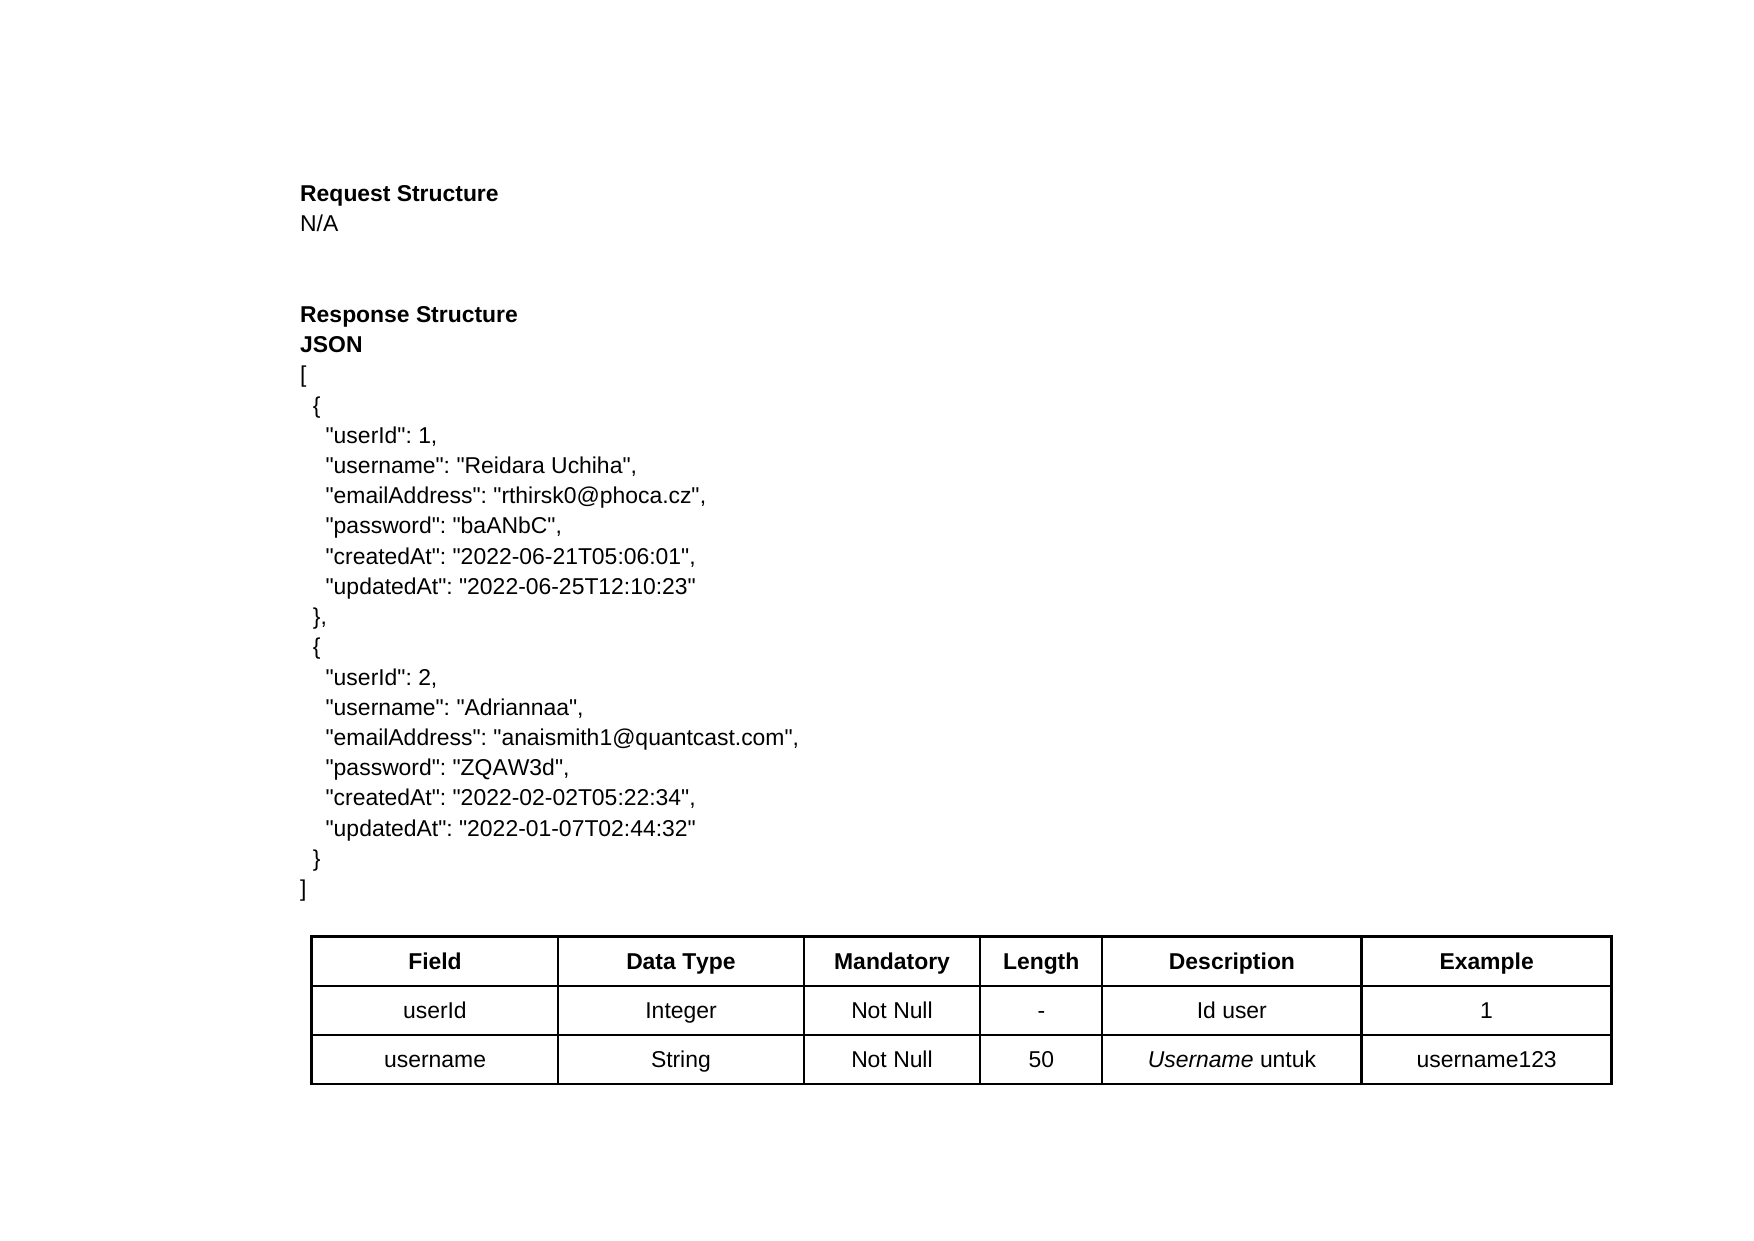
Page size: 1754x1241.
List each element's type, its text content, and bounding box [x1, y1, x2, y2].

text ] [300, 875, 1604, 901]
table_cell - [981, 987, 1101, 1034]
table_cell username [313, 1036, 557, 1083]
text N/A [225, 210, 1604, 237]
text } [300, 845, 1604, 871]
text Request Structure [300, 180, 1604, 207]
text "emailAddress": "anaismith1@quantcast.com", [300, 724, 1604, 750]
text JSON [300, 331, 1604, 358]
table_cell Integer [559, 987, 803, 1034]
table_cell Not Null [805, 1036, 979, 1083]
text "updatedAt": "2022-06-25T12:10:23" [300, 573, 1604, 599]
text "username": "Adriannaa", [300, 694, 1604, 720]
table_cell Id user [1103, 987, 1360, 1034]
table_cell username123 [1363, 1036, 1610, 1083]
table_header Length [981, 938, 1101, 985]
table_cell String [559, 1036, 803, 1083]
text }, [300, 603, 1604, 629]
table_header Data Type [559, 938, 803, 985]
text [ [300, 361, 1604, 388]
text "createdAt": "2022-02-02T05:22:34", [300, 784, 1604, 811]
table_header Example [1363, 938, 1610, 985]
text "createdAt": "2022-06-21T05:06:01", [300, 543, 1604, 569]
text { [300, 392, 1604, 418]
text "userId": 2, [300, 663, 1604, 690]
text "password": "ZQAW3d", [300, 754, 1604, 781]
table_cell 50 [981, 1036, 1101, 1083]
text "username": "Reidara Uchiha", [300, 452, 1604, 478]
table_cell Not Null [805, 987, 979, 1034]
text "password": "baANbC", [300, 512, 1604, 539]
table_header Description [1103, 938, 1360, 985]
table_header Field [313, 938, 557, 985]
text Response Structure [300, 301, 1604, 327]
table_header Mandatory [805, 938, 979, 985]
text "updatedAt": "2022-01-07T02:44:32" [300, 814, 1604, 841]
table_cell userId [313, 987, 557, 1034]
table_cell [1103, 1036, 1360, 1083]
table_cell 1 [1363, 987, 1610, 1034]
text "emailAddress": "rthirsk0@phoca.cz", [300, 482, 1604, 509]
text "userId": 1, [300, 422, 1604, 448]
text { [300, 633, 1604, 660]
